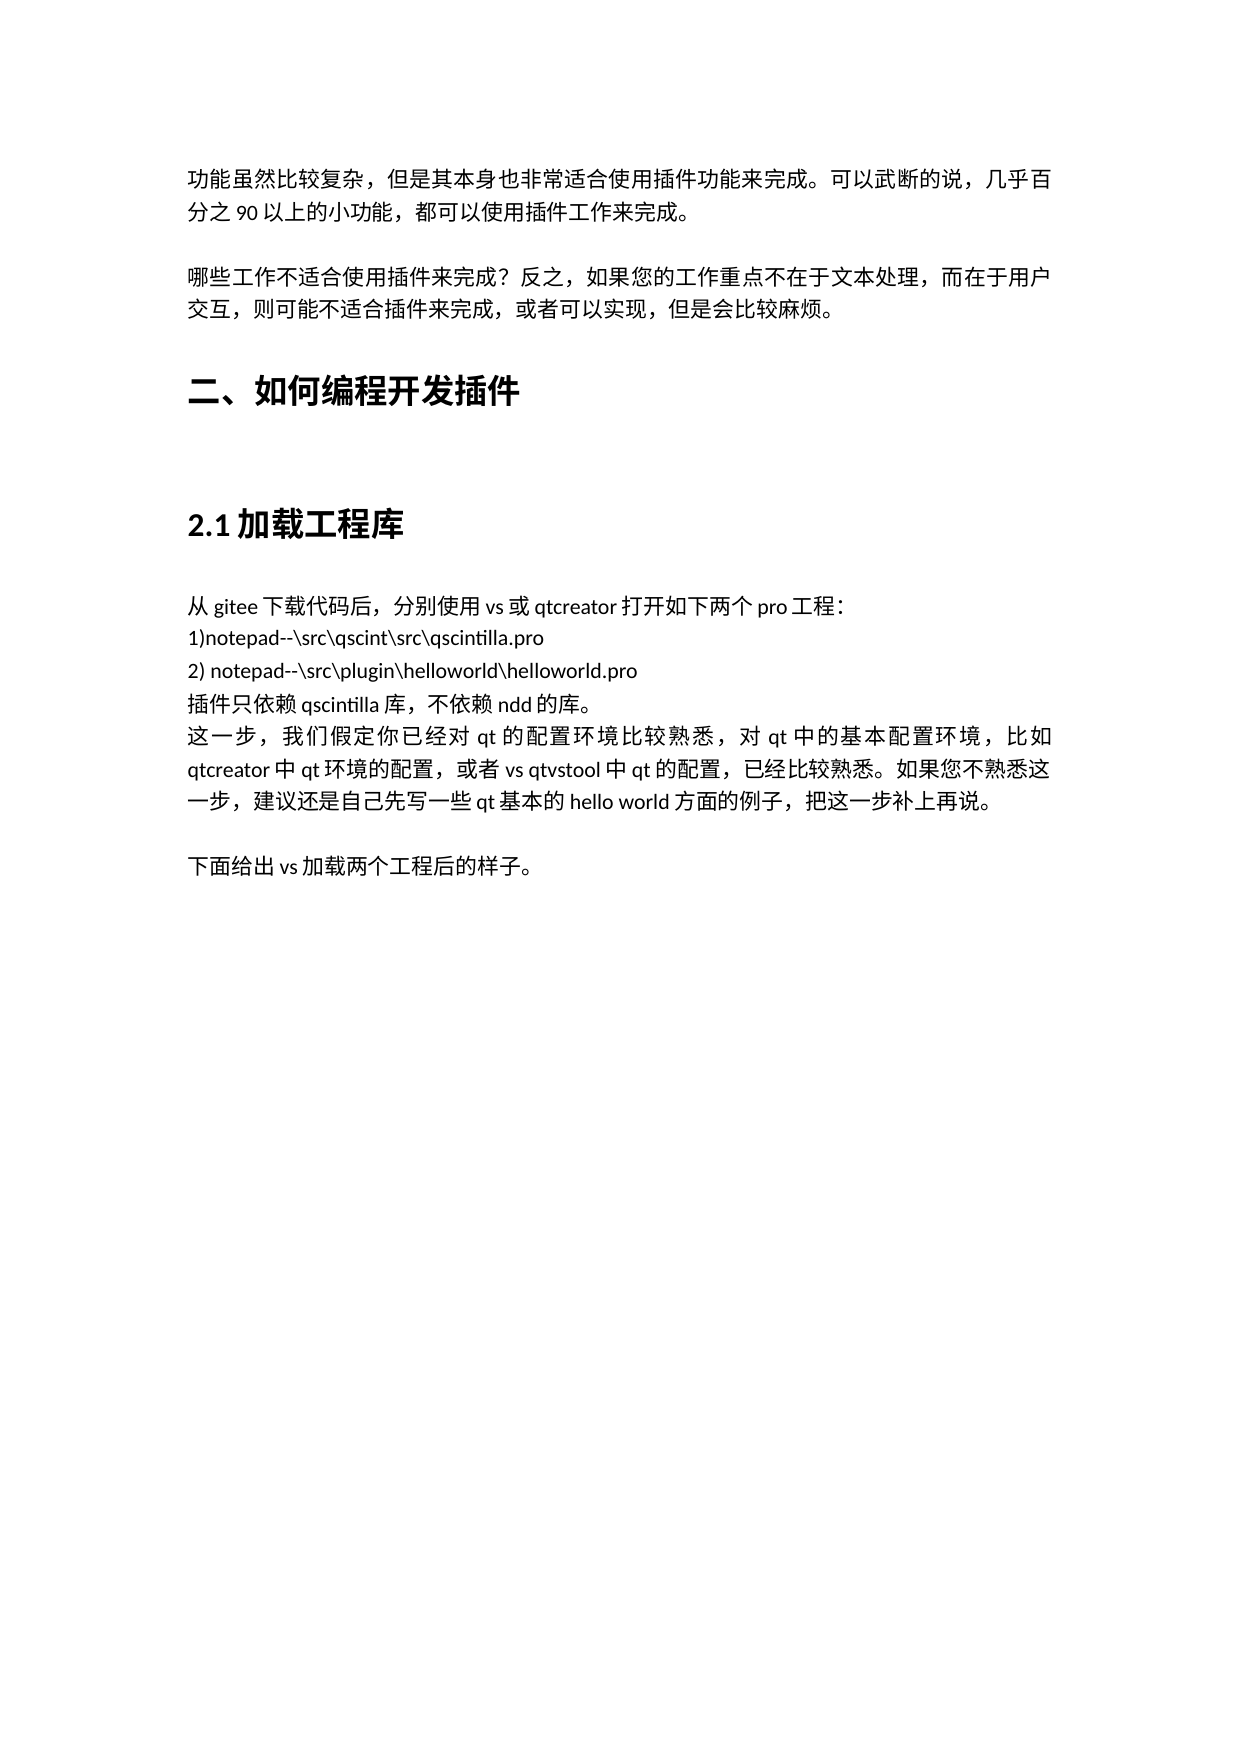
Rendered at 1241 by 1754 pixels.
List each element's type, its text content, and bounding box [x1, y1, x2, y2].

text 1)notepad--\src\qscint\src\qscintilla.pro [187, 621, 1053, 654]
text 2) notepad--\src\plugin\helloworld\helloworld.pro [187, 654, 1053, 686]
subtitle 二、如何编程开发插件 [187, 357, 1053, 422]
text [187, 162, 1053, 227]
text 从gitee下载代码后，分别使用vs或qtcreator打开如下两个pro工程： [187, 589, 1053, 621]
text 哪些工作不适合使用插件来完成？反之，如果您的工作重点不在于文本处理，而在于用户交互，则可能不适合插件来完成，或者可以实现，但是会比较麻烦。 [187, 259, 1053, 324]
subtitle 2.1 加载工程库 [187, 489, 1053, 554]
text 下面给出vs加载两个工程后的样子。 [187, 849, 1053, 881]
text 插件只依赖qscintilla库，不依赖ndd的库。 [187, 686, 1053, 719]
text 这一步，我们假定你已经对qt的配置环境比较熟悉，对qt中的基本配置环境，比如qtcreator中qt环境的配置，或者vs qtvstool中qt的配置，已经比较熟悉。如果您不熟悉这一步，建议还是自己先写一些qt基本的hello world方面的例子，把这一步补上再说。 [187, 719, 1053, 816]
